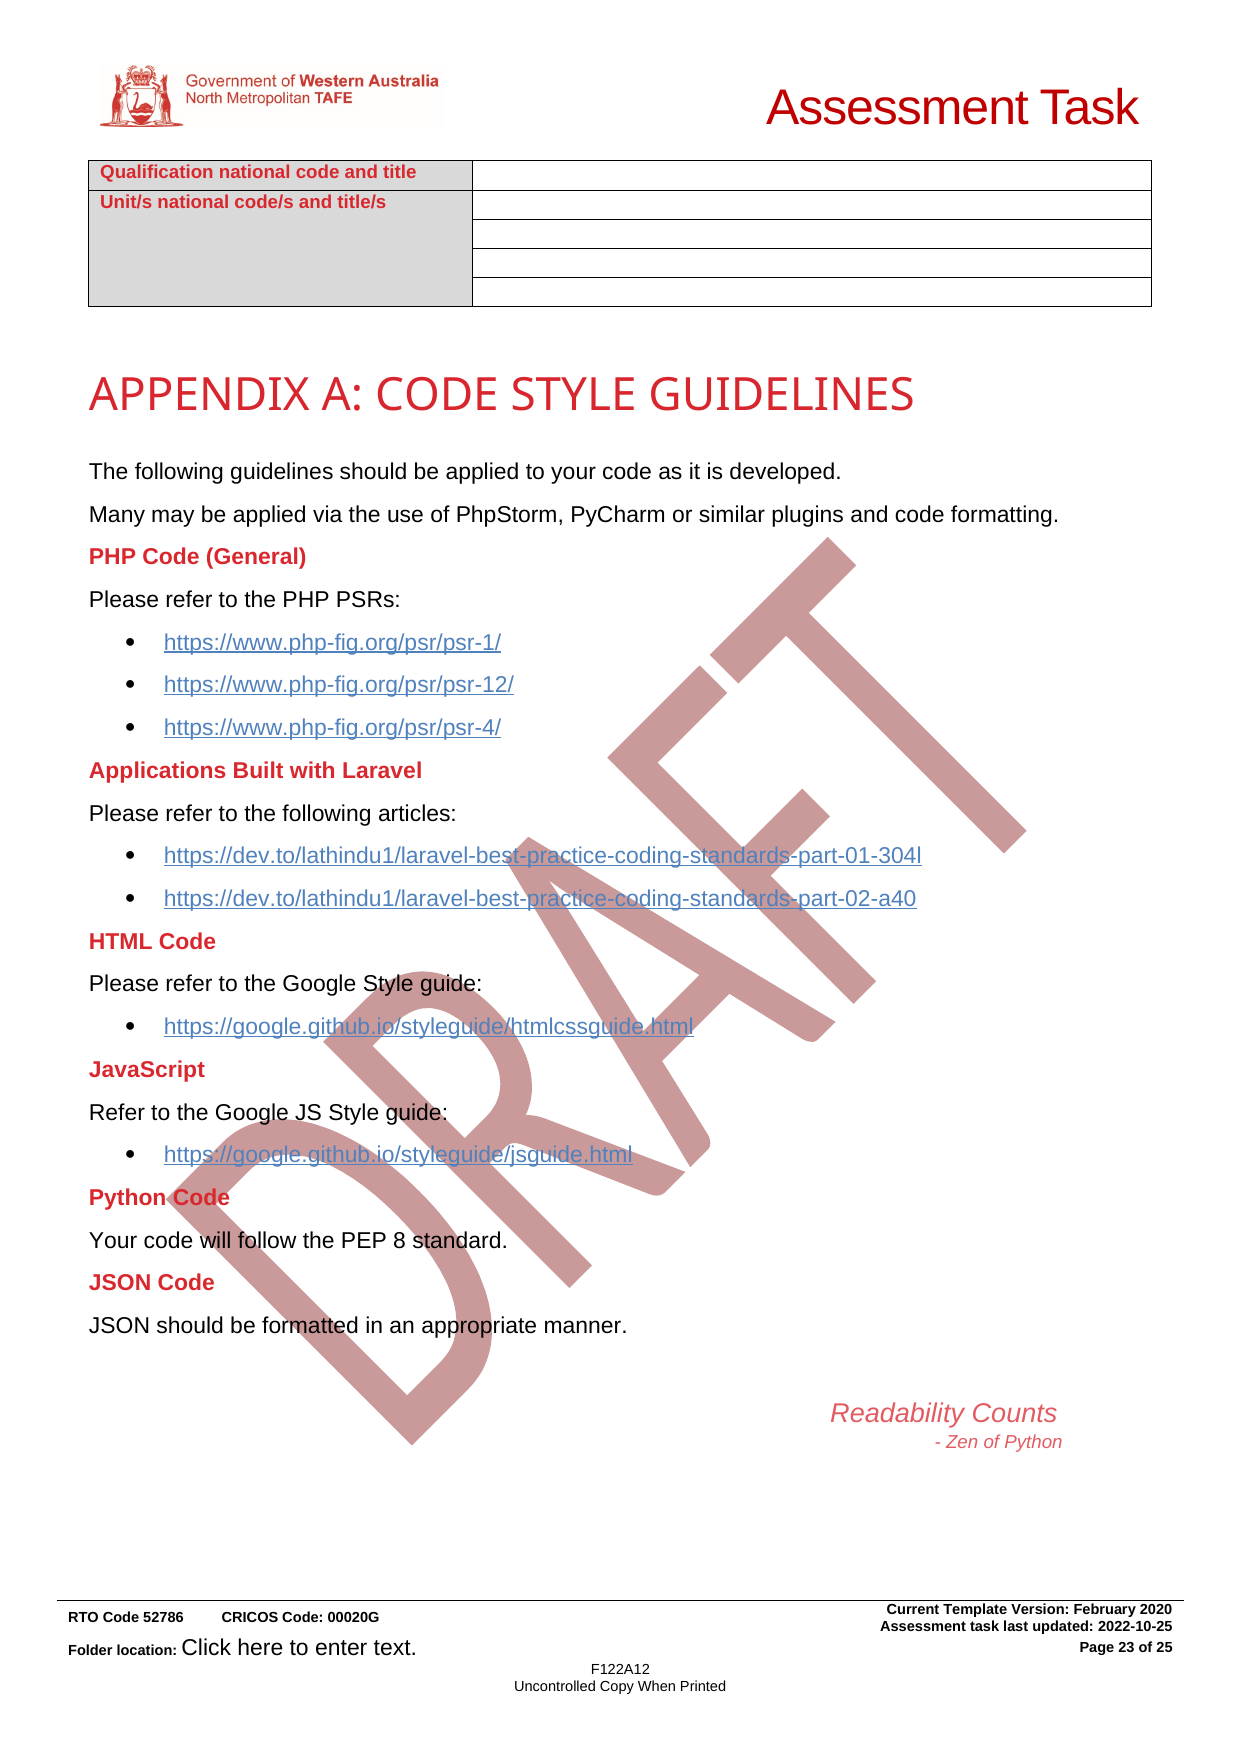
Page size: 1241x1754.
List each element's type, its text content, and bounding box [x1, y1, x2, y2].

list https://google.github.io/styleguide/htmlcssguide.html [126, 1013, 1152, 1039]
list https://www.php-fig.org/psr/psr-12/ [126, 671, 1152, 698]
subtitle JSON Code [89, 1269, 1152, 1296]
subtitle Applications Built with Laravel [89, 757, 1152, 783]
picture [100, 65, 443, 127]
text Readability Counts - Zen of Python [178, 1397, 1062, 1453]
text JSON should be formatted in an appropriate manner. [89, 1312, 1152, 1338]
text Your code will follow the PEP 8 standard. [89, 1227, 1152, 1253]
subtitle APPENDIX A: CODE STYLE GUIDELINES [89, 361, 1152, 424]
list https://dev.to/lathindu1/laravel-best-practice-coding-standards-part-02-a40 [126, 885, 1152, 911]
subtitle PHP Code (General) [89, 543, 1152, 570]
subtitle Python Code [89, 1184, 1152, 1210]
text Refer to the Google JS Style guide: [89, 1098, 1152, 1125]
text Please refer to the Google Style guide: [89, 970, 1152, 997]
text Many may be applied via the use of PhpStorm, PyCharm or similar plugins and code formatting. [89, 501, 1152, 527]
text The following guidelines should be applied to your code as it is developed. [89, 458, 1152, 484]
list https://dev.to/lathindu1/laravel-best-practice-coding-standards-part-01-304l [126, 842, 1152, 869]
text Please refer to the following articles: [89, 799, 1152, 826]
list https://www.php-fig.org/psr/psr-1/ [126, 629, 1152, 655]
subtitle JavaScript [89, 1056, 1152, 1082]
list https://www.php-fig.org/psr/psr-4/ [126, 714, 1152, 741]
list https://google.github.io/styleguide/jsguide.html [126, 1141, 1152, 1168]
subtitle HTML Code [89, 928, 1152, 954]
text Please refer to the PHP PSRs: [89, 586, 1152, 612]
